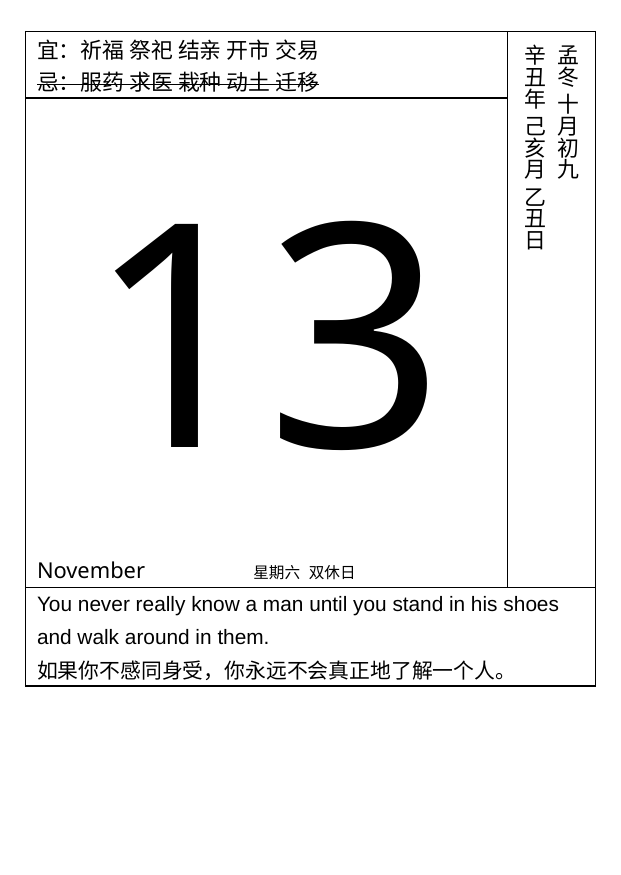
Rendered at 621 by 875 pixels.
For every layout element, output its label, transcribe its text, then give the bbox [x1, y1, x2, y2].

table_cell 13 November 星期六 双休日 [26, 99, 507, 586]
table_header 孟冬 十月初九 辛丑年 己亥月 乙丑日 [508, 32, 595, 586]
table_header 宜：祈福 祭祀 结亲 开市 交易 忌：服药 求医 栽种 动土 迁移 [26, 32, 507, 97]
table_cell You never really know a man until you stand in his shoes and walk around in them. 如果你不感同身受，你永远不会真正地了解一个人。 [26, 588, 595, 685]
